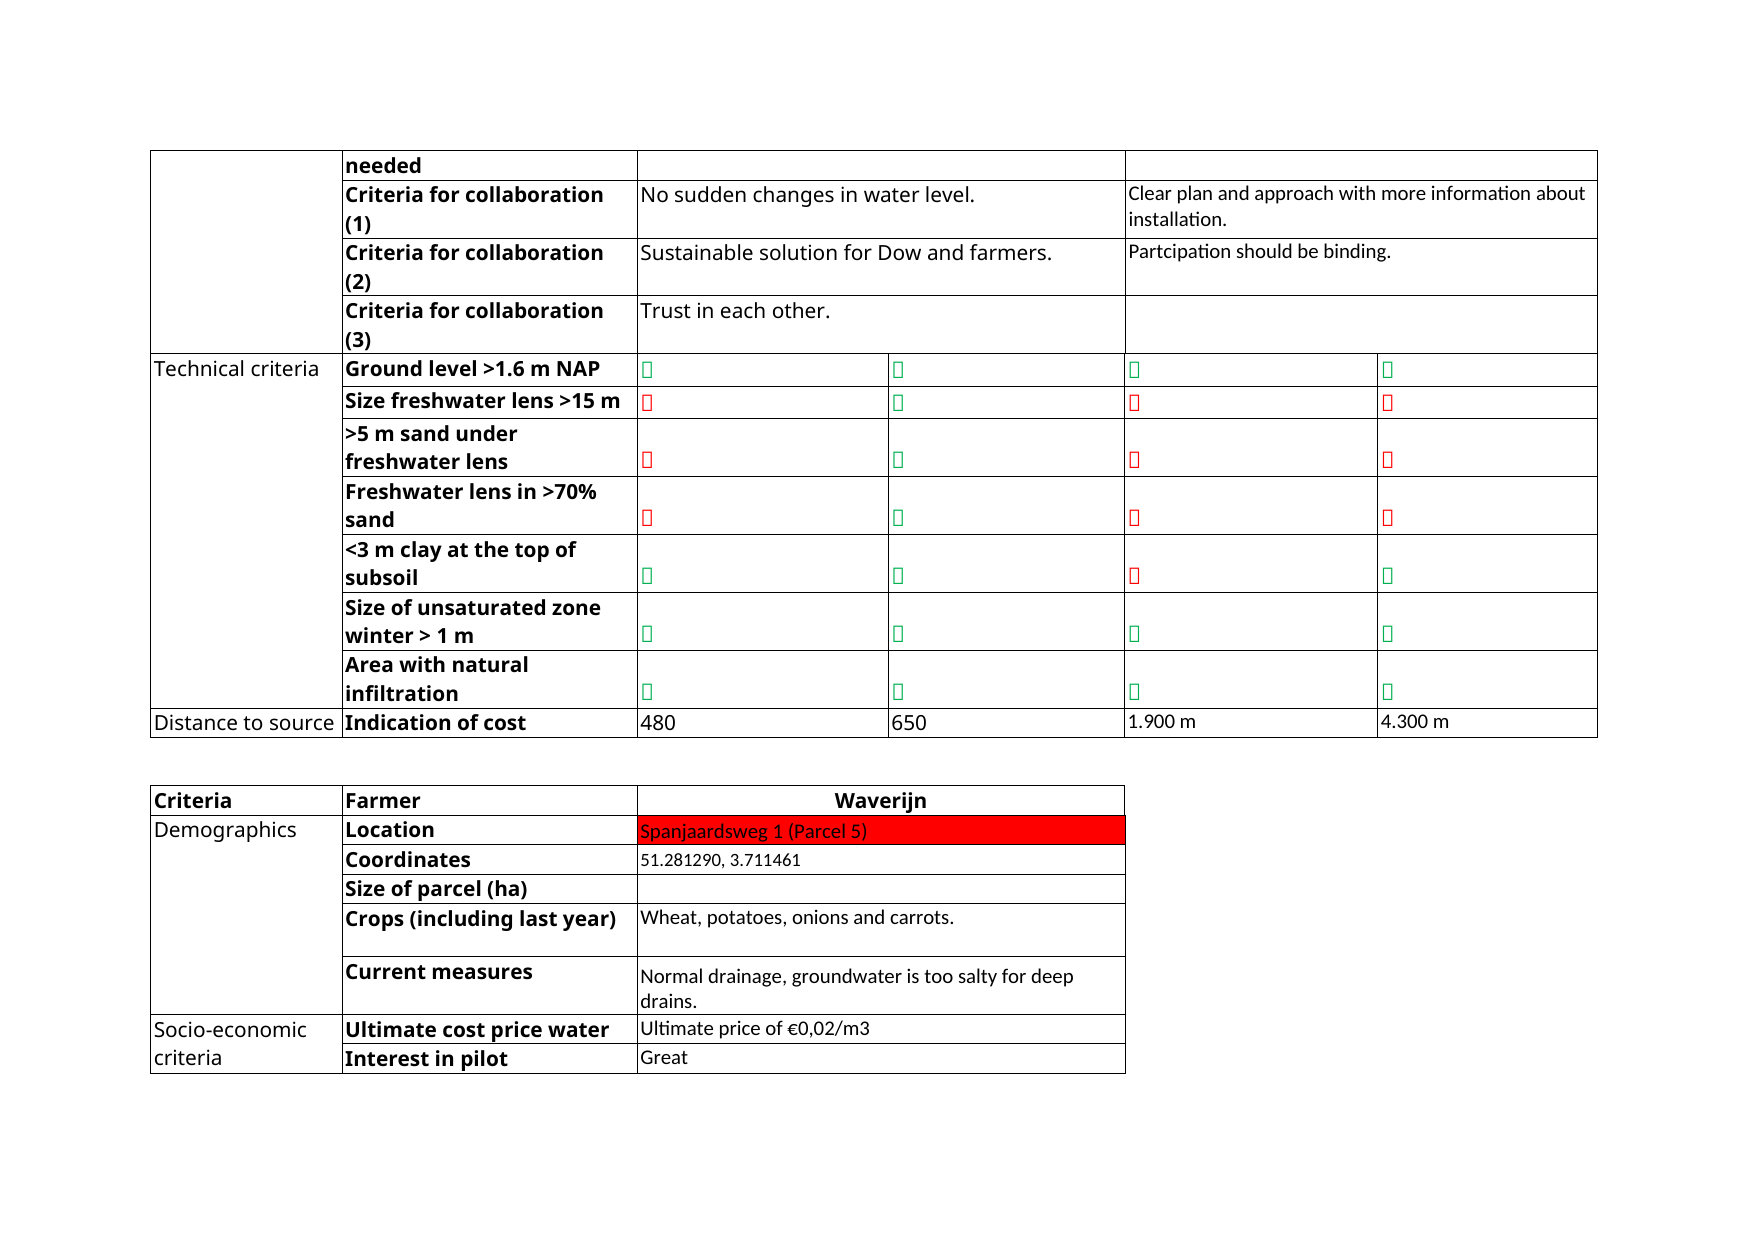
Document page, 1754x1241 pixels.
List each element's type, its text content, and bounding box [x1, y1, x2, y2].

table_cell Freshwater lens in >70% sand [343, 477, 637, 534]
table_cell >5 m sand under freshwater lens [343, 419, 637, 476]
table_cell Sustainable solution for Dow and farmers. [638, 239, 1125, 295]
table_cell  [1125, 419, 1377, 476]
table_cell Partcipation should be binding. [1126, 239, 1597, 295]
table_cell [638, 875, 1125, 903]
table_cell Size freshwater lens >15 m [343, 387, 637, 418]
table_cell Wheat, potatoes, onions and carrots. [638, 904, 1125, 956]
table_cell Criteria for collaboration (2) [343, 239, 637, 295]
table_cell  [1125, 535, 1377, 592]
table_cell 1.900 m [1125, 709, 1377, 737]
table_cell [1126, 296, 1597, 353]
table_cell  [889, 477, 1124, 534]
table_cell 51.281290, 3.711461 [638, 845, 1125, 873]
table_cell No sudden changes in water level. [638, 181, 1125, 237]
table_cell  [889, 593, 1124, 649]
table_cell Coordinates [343, 845, 637, 873]
table_cell  [1125, 354, 1377, 386]
table_cell  [1378, 354, 1597, 386]
table_cell Size of unsaturated zone winter > 1 m [343, 593, 637, 649]
table_header Farmer [343, 786, 637, 814]
table_cell  [889, 354, 1124, 386]
table_cell Technical criteria [151, 354, 342, 707]
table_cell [1126, 151, 1597, 179]
table_cell Clear plan and approach with more information about installation. [1126, 181, 1597, 237]
table_cell  [889, 651, 1124, 707]
table_cell Current measures [343, 957, 637, 1014]
table_cell  [638, 535, 888, 592]
table_header Criteria [151, 786, 342, 814]
table_cell Size of parcel (ha) [343, 875, 637, 903]
table_cell  [1378, 419, 1597, 476]
table_cell Socio-economic criteria [151, 1015, 342, 1073]
table_cell  [889, 535, 1124, 592]
table_cell  [1125, 387, 1377, 418]
table_cell  [638, 387, 888, 418]
table_cell Crops (including last year) [343, 904, 637, 956]
table_cell Spanjaardsweg 1 (Parcel 5) [638, 816, 1125, 844]
table_cell Trust in each other. [638, 296, 1125, 353]
table_cell Location [343, 816, 637, 844]
table_cell  [1125, 593, 1377, 649]
table_cell  [1378, 477, 1597, 534]
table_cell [343, 151, 637, 179]
table_cell  [638, 354, 888, 386]
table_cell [638, 151, 1125, 179]
table_cell  [1378, 593, 1597, 649]
table_cell  [889, 387, 1124, 418]
table_cell  [889, 419, 1124, 476]
table_cell 480 [638, 709, 888, 737]
table_cell  [638, 419, 888, 476]
table_cell Normal drainage, groundwater is too salty for deep drains. [638, 957, 1125, 1014]
table_cell  [638, 593, 888, 649]
table_cell Ground level >1.6 m NAP [343, 354, 637, 386]
table_cell  [638, 477, 888, 534]
table_cell Interest in pilot [343, 1044, 637, 1073]
table_cell  [1378, 387, 1597, 418]
table_cell Indication of cost [343, 709, 637, 737]
table_cell  [1378, 651, 1597, 707]
table_cell 650 [889, 709, 1124, 737]
table_cell Distance to source [151, 709, 342, 737]
table_cell Ultimate price of €0,02/m3 [638, 1015, 1125, 1043]
table_cell Great [638, 1044, 1125, 1073]
table_cell Area with natural infiltration [343, 651, 637, 707]
table_cell Criteria for collaboration (3) [343, 296, 637, 353]
table_cell Ultimate cost price water [343, 1015, 637, 1043]
table_cell  [1378, 535, 1597, 592]
table_cell <3 m clay at the top of subsoil [343, 535, 637, 592]
table_cell Criteria for collaboration (1) [343, 181, 637, 237]
table_cell Demographics [151, 816, 342, 1014]
table_cell  [638, 651, 888, 707]
table_cell  [1125, 651, 1377, 707]
table_cell 4.300 m [1378, 709, 1597, 737]
table_cell  [1125, 477, 1377, 534]
table_header Waverijn [638, 786, 1124, 814]
